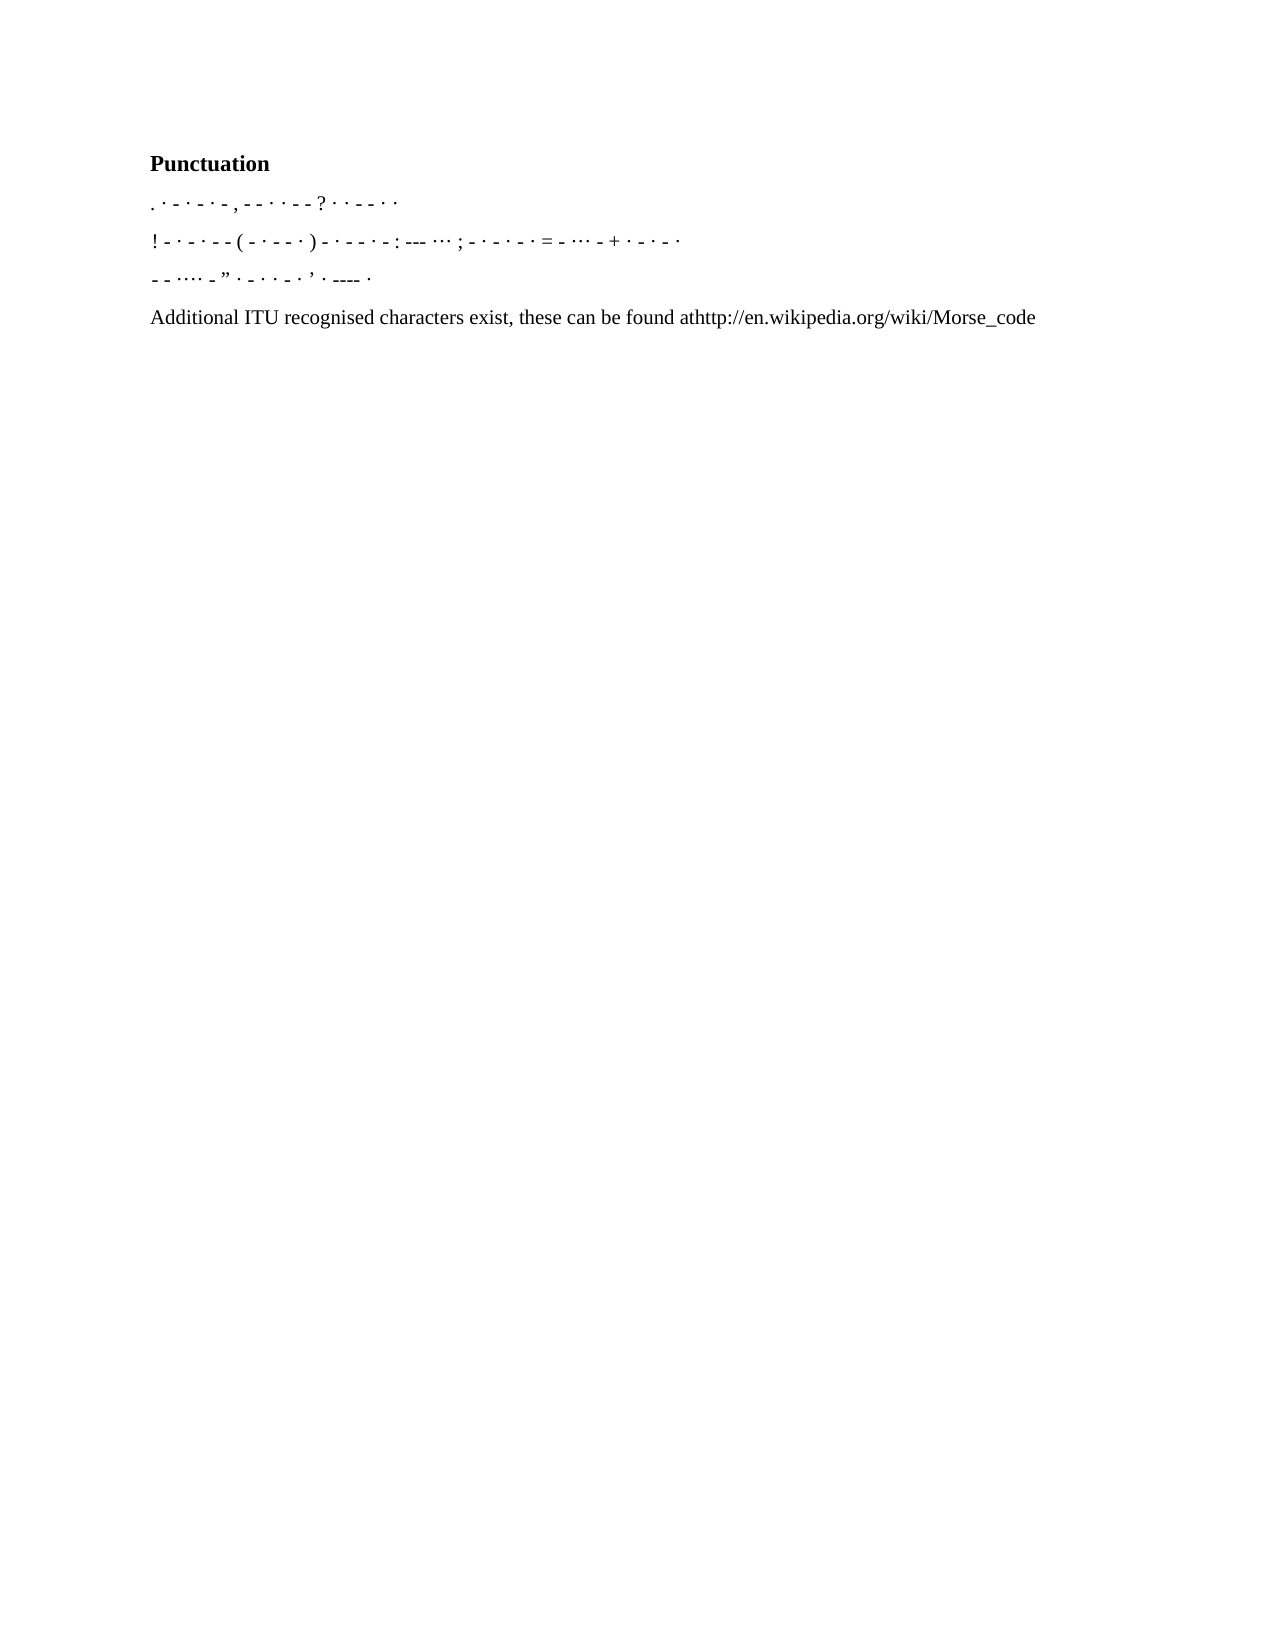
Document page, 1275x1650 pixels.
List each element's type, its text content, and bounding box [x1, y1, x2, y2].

text Punctuation [150, 150, 1125, 176]
text - - ···· - ” · - · · - · ’ · ---- · [150, 267, 1125, 291]
text ! - · - · - - ( - · - - · ) - · - - · - : --- ··· ; - · - · - · = - ··· - + · - · - · [150, 229, 1125, 253]
text . · - · - · - , - - · · - - ? · · - - · · [150, 191, 1125, 215]
text Additional ITU recognised characters exist, these can be found athttp://en.wikipedia.org/wiki/Morse_code [150, 305, 1125, 329]
